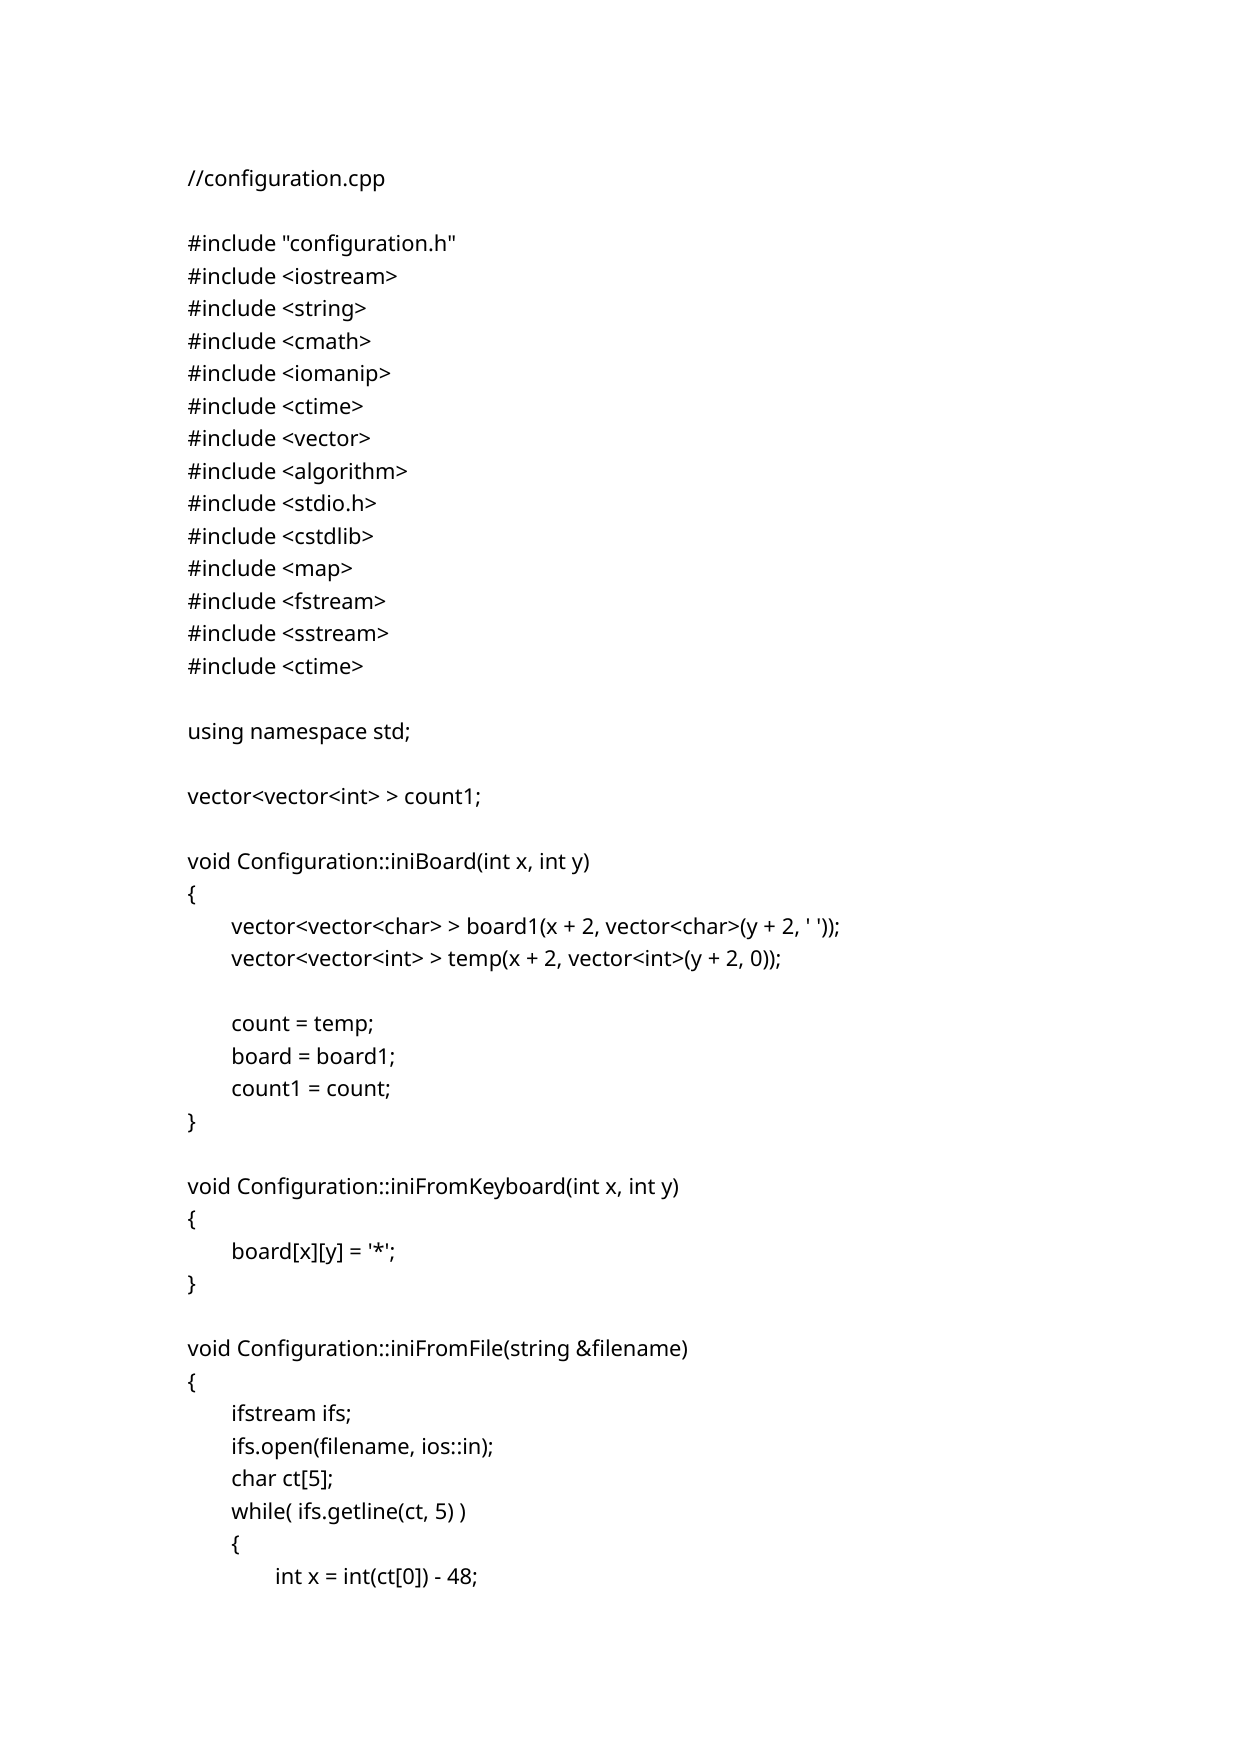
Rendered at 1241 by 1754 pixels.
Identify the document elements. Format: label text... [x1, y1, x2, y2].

text char ct[5]; [187, 1462, 1053, 1494]
text #include <cstdlib> [187, 519, 1053, 552]
text } [187, 1104, 1053, 1137]
text void Configuration::iniBoard(int x, int y) [187, 844, 1053, 877]
text #include <cmath> [187, 324, 1053, 357]
text count1 = count; [187, 1072, 1053, 1104]
text //configuration.cpp [187, 162, 1053, 194]
text { [187, 1202, 1053, 1234]
text #include <map> [187, 552, 1053, 584]
text count = temp; [187, 1007, 1053, 1039]
text void Configuration::iniFromKeyboard(int x, int y) [187, 1169, 1053, 1202]
text int x = int(ct[0]) - 48; [187, 1559, 1053, 1592]
text void Configuration::iniFromFile(string &filename) [187, 1332, 1053, 1364]
text while( ifs.getline(ct, 5) ) [187, 1494, 1053, 1527]
text { [187, 1527, 1053, 1559]
text vector<vector<int> > temp(x + 2, vector<int>(y + 2, 0)); [187, 942, 1053, 974]
text #include <ctime> [187, 389, 1053, 422]
text #include <vector> [187, 422, 1053, 454]
text #include <sstream> [187, 617, 1053, 649]
text #include <iomanip> [187, 357, 1053, 389]
text ifstream ifs; [187, 1397, 1053, 1429]
text #include <iostream> [187, 259, 1053, 292]
text #include <algorithm> [187, 454, 1053, 487]
text #include <ctime> [187, 649, 1053, 682]
text { [187, 1364, 1053, 1397]
text board = board1; [187, 1039, 1053, 1072]
text using namespace std; [187, 714, 1053, 747]
text board[x][y] = '*'; [187, 1234, 1053, 1267]
text vector<vector<int> > count1; [187, 779, 1053, 812]
text vector<vector<char> > board1(x + 2, vector<char>(y + 2, ' ')); [187, 909, 1053, 942]
text #include <stdio.h> [187, 487, 1053, 519]
text ifs.open(filename, ios::in); [187, 1429, 1053, 1462]
text } [187, 1267, 1053, 1299]
text #include "configuration.h" [187, 227, 1053, 259]
text #include <string> [187, 292, 1053, 324]
text #include <fstream> [187, 584, 1053, 617]
text { [187, 877, 1053, 909]
